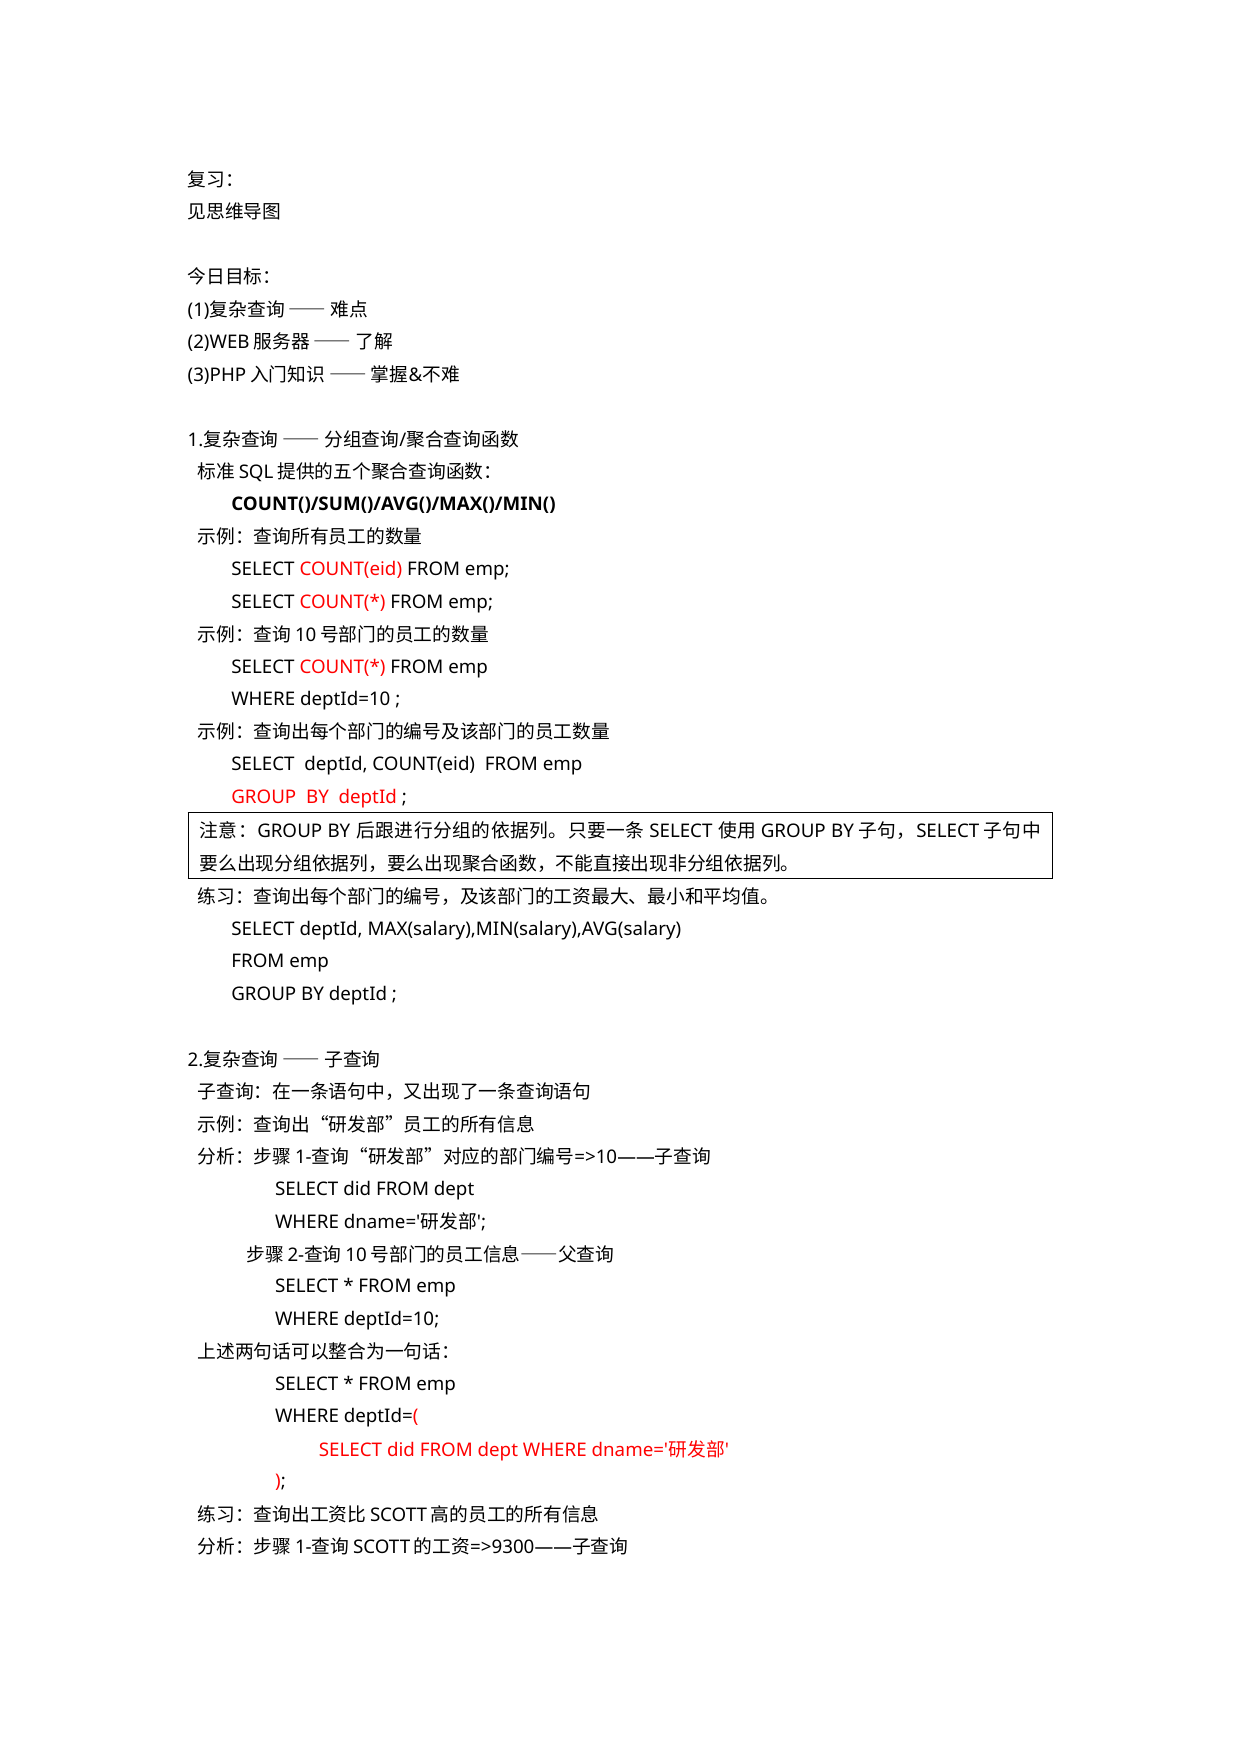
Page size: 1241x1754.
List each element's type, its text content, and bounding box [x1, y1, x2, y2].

text SELECT COUNT(*) FROM emp; [187, 584, 1053, 617]
text SELECT COUNT(*) FROM emp [187, 649, 1053, 682]
text 步骤2-查询10号部门的员工信息——父查询 [187, 1237, 1053, 1269]
text 上述两句话可以整合为一句话： [187, 1334, 1053, 1367]
text (2)WEB服务器 —— 了解 [187, 324, 1053, 357]
text 示例：查询所有员工的数量 [187, 519, 1053, 552]
text GROUP BY deptId ; [187, 779, 1053, 812]
text SELECT COUNT(eid) FROM emp; [187, 552, 1053, 584]
table_header 注意：GROUP BY 后跟进行分组的依据列。只要一条SELECT 使用GROUP BY子句，SELECT子句中要么出现分组依据列，要么出现聚合函数，不能直接出现非分组依据列。 [189, 813, 1052, 878]
text 示例：查询出“研发部”员工的所有信息 [187, 1107, 1053, 1139]
text 标准SQL提供的五个聚合查询函数： [187, 454, 1053, 487]
text WHERE deptId=( [187, 1399, 1053, 1432]
text (3)PHP入门知识 —— 掌握&不难 [187, 357, 1053, 389]
text 子查询：在一条语句中，又出现了一条查询语句 [187, 1074, 1053, 1107]
text ); [187, 1464, 1053, 1497]
text WHERE dname='研发部'; [187, 1204, 1053, 1237]
text 分析：步骤1-查询“研发部”对应的部门编号=>10——子查询 [187, 1139, 1053, 1172]
text FROM emp [187, 944, 1053, 977]
text 2.复杂查询 —— 子查询 [187, 1042, 1053, 1074]
text SELECT * FROM emp [187, 1269, 1053, 1302]
text 今日目标： [187, 259, 1053, 292]
text SELECT deptId, COUNT(eid) FROM emp [187, 747, 1053, 779]
text 复习： [187, 162, 1053, 194]
text WHERE deptId=10 ; [187, 682, 1053, 714]
text 练习：查询出每个部门的编号，及该部门的工资最大、最小和平均值。 [187, 879, 1053, 912]
text SELECT did FROM dept WHERE dname='研发部' [187, 1432, 1053, 1464]
text (1)复杂查询 —— 难点 [187, 292, 1053, 324]
text GROUP BY deptId ; [187, 977, 1053, 1009]
text 练习：查询出工资比SCOTT高的员工的所有信息 [187, 1497, 1053, 1529]
text SELECT deptId, MAX(salary),MIN(salary),AVG(salary) [187, 912, 1053, 944]
text 示例：查询出每个部门的编号及该部门的员工数量 [187, 714, 1053, 747]
text 示例：查询10号部门的员工的数量 [187, 617, 1053, 649]
text 1.复杂查询 —— 分组查询/聚合查询函数 [187, 422, 1053, 454]
text 分析：步骤1-查询SCOTT的工资=>9300——子查询 [187, 1529, 1053, 1562]
text COUNT()/SUM()/AVG()/MAX()/MIN() [187, 487, 1053, 519]
text SELECT * FROM emp [187, 1367, 1053, 1399]
text SELECT did FROM dept [187, 1172, 1053, 1204]
text WHERE deptId=10; [187, 1302, 1053, 1334]
text 见思维导图 [187, 194, 1053, 227]
